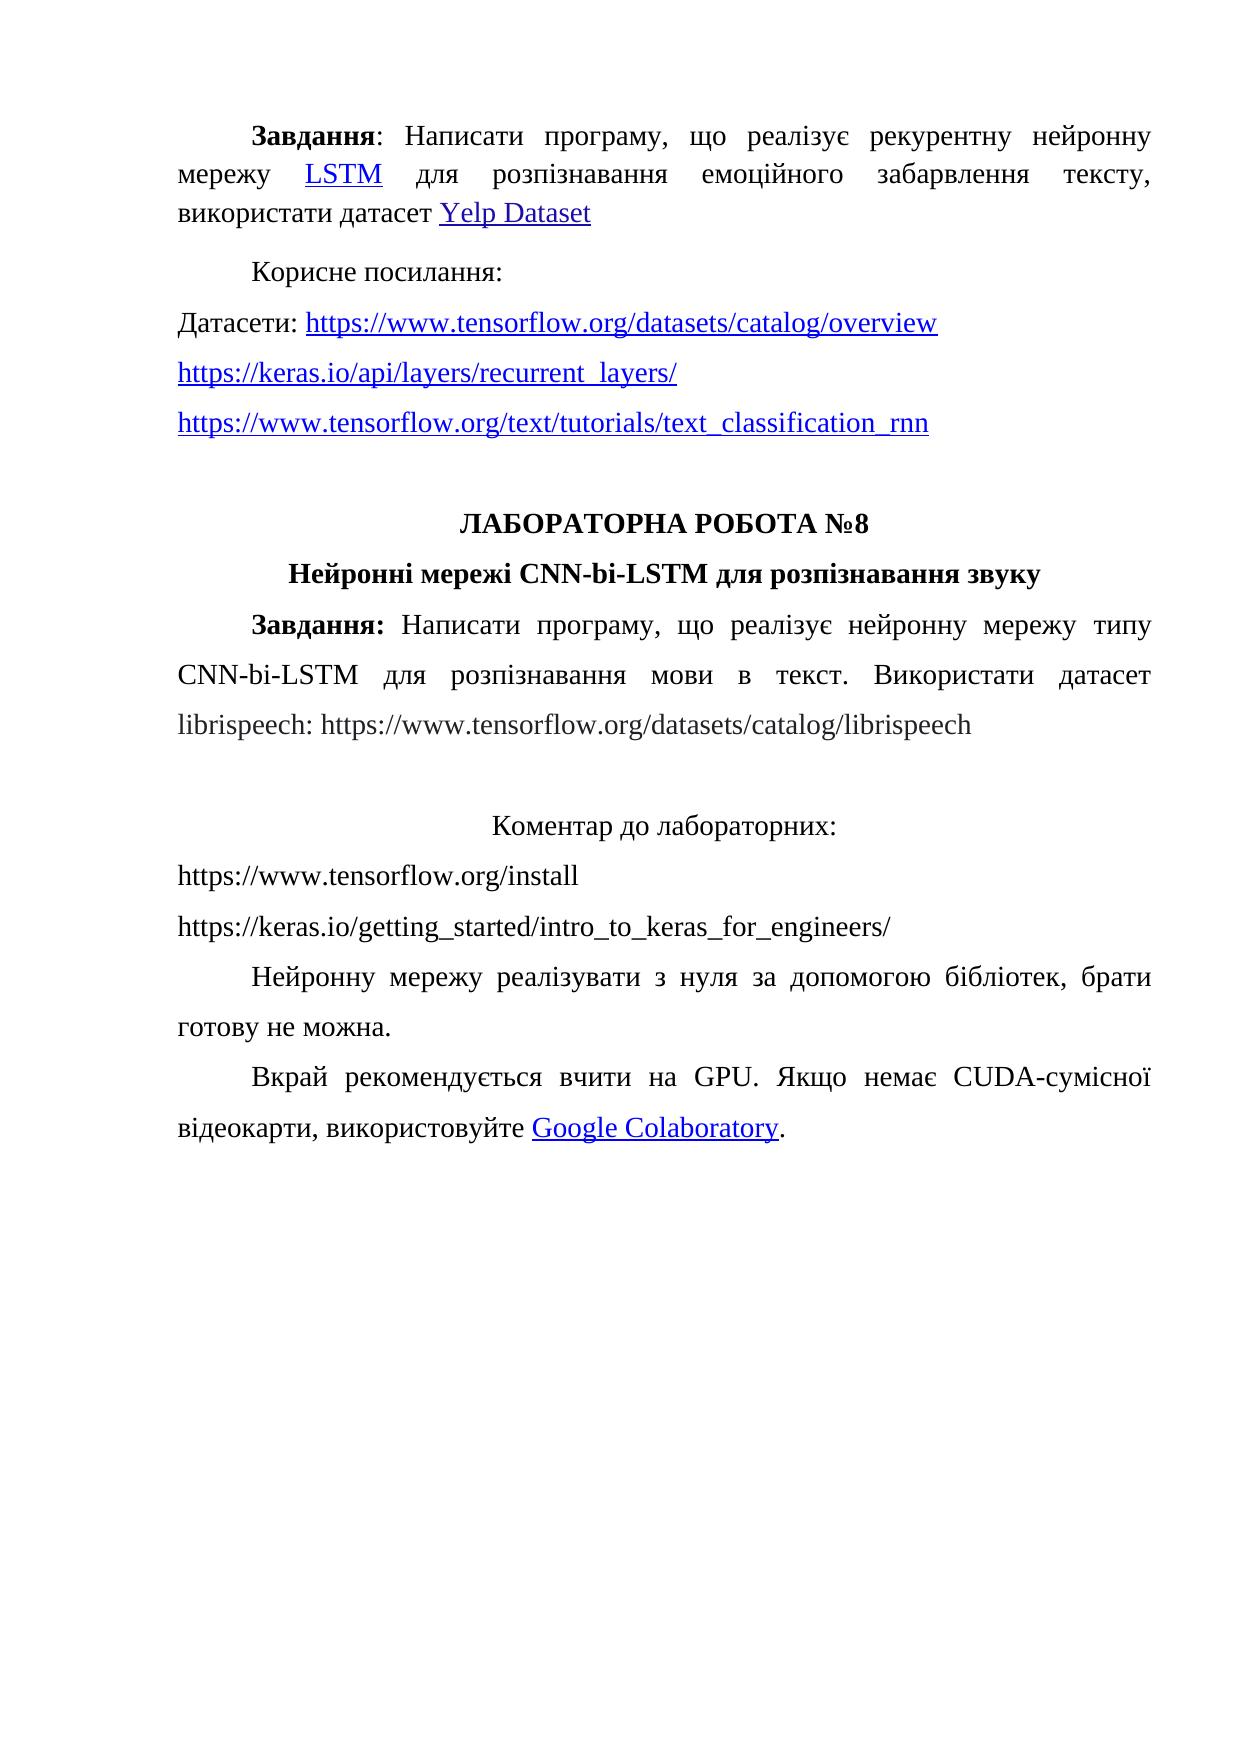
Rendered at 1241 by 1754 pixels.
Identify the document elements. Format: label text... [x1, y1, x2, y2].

text https://www.tensorflow.org/text/tutorials/text_classification_rnn [177, 406, 1152, 439]
text Коментар до лабораторних: [177, 808, 1152, 842]
text Корисне посилання: [177, 254, 1152, 288]
text Нейронні мережі СNN-bi-LSTM для розпізнавання звуку [177, 556, 1152, 590]
text Датасети: https://www.tensorflow.org/datasets/catalog/overview [177, 305, 1152, 338]
text https://keras.io/api/layers/recurrent_layers/ [177, 355, 1152, 389]
text Завдання: Написати програму, що реалізує рекурентну нейронну мережу LSTM для розпізнавання емоційного забарвлення тексту, використати датасет Yelp Dataset [177, 118, 1152, 229]
text Нейронну мережу реалізувати з нуля за допомогою бібліотек, брати готову не можна. [177, 959, 1152, 1043]
text https://www.tensorflow.org/install [177, 858, 1152, 892]
text ЛАБОРАТОРНА РОБОТА №8 [177, 506, 1152, 540]
text Завдання: Написати програму, що реалізує нейронну мережу типу СNN-bi-LSTM для розпізнавання мови в текст. Використати датасет librispeech: https://www.tensorflow.org/datasets/catalog/librispeech [177, 607, 1152, 741]
text https://keras.io/getting_started/intro_to_keras_for_engineers/ [177, 909, 1152, 942]
text Вкрай рекомендується вчити на GPU. Якщо немає CUDA-сумісної відеокарти, використовуйте Google Colaboratory. [177, 1059, 1152, 1143]
